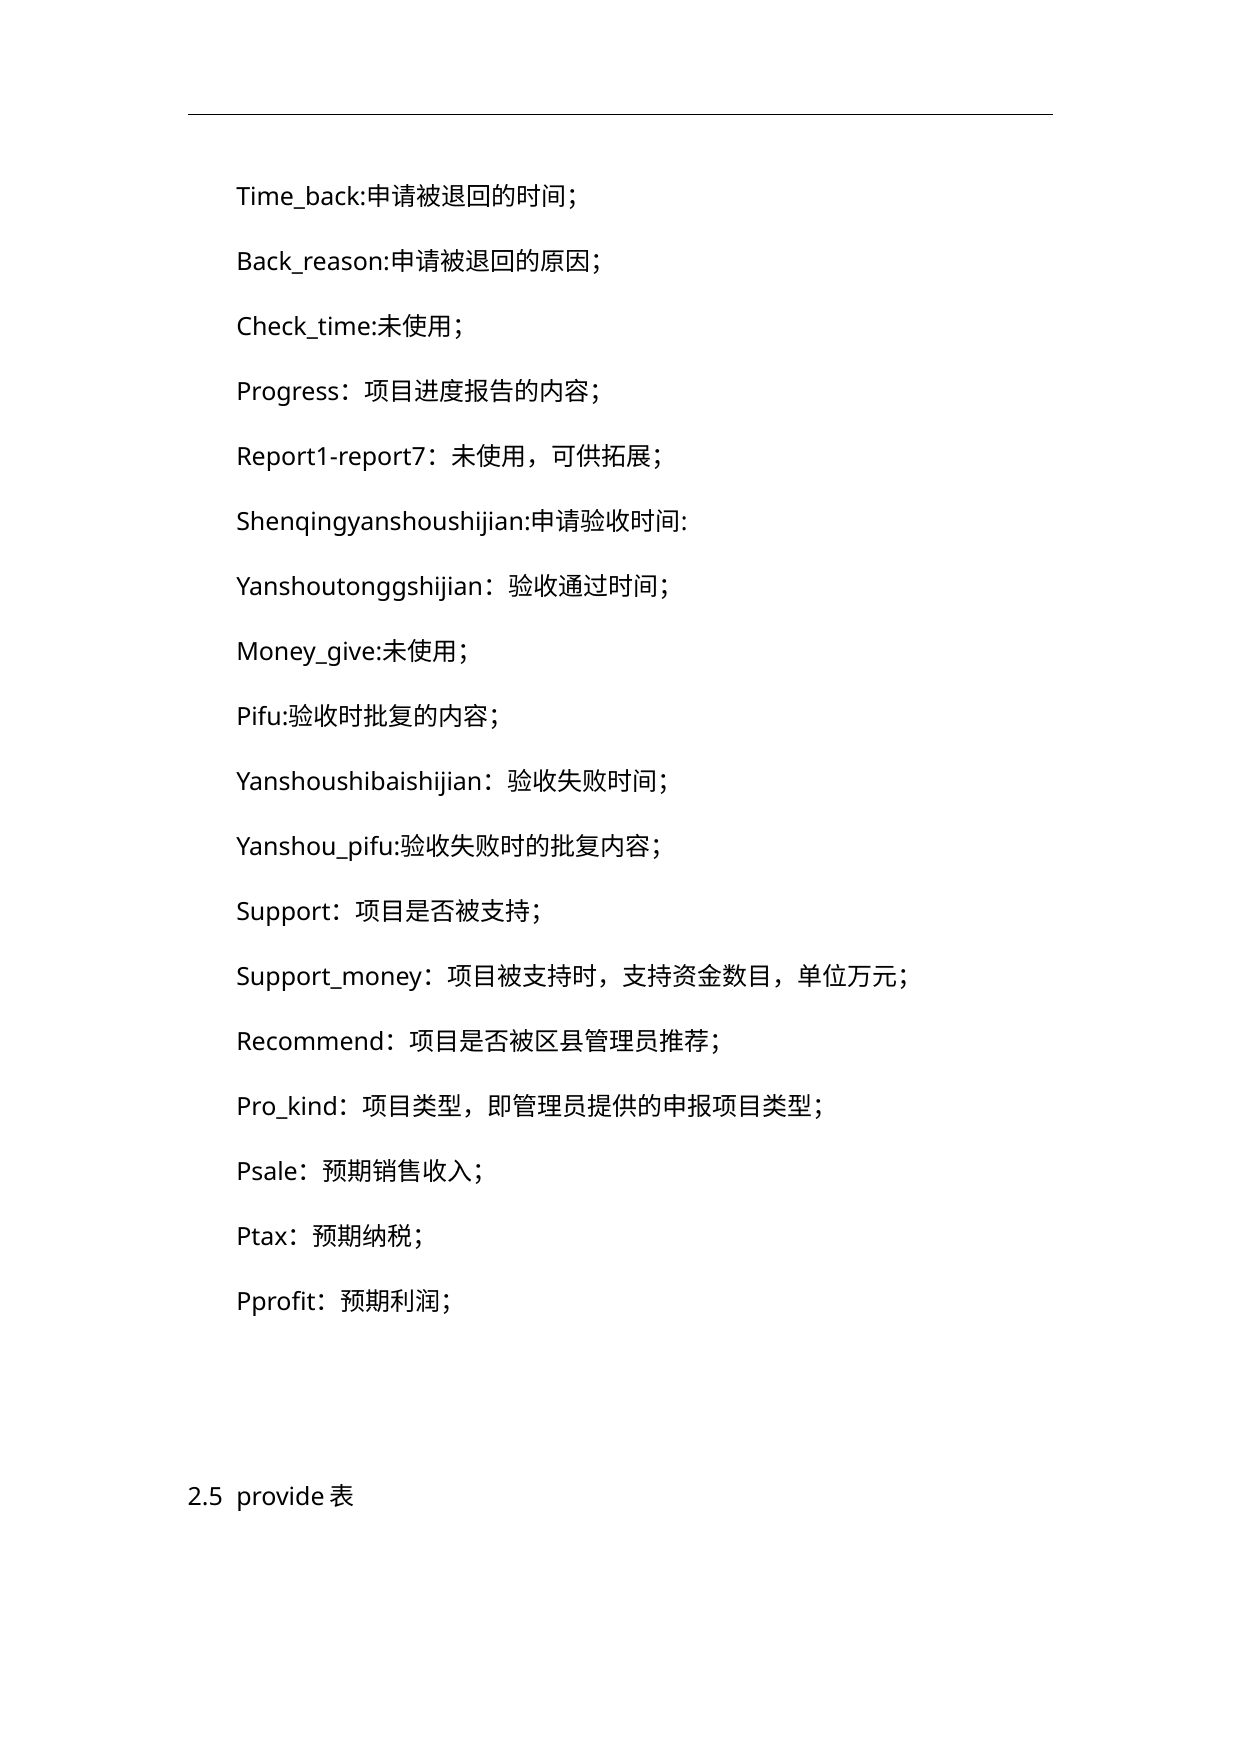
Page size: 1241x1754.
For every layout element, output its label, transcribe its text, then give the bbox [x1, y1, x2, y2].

list Support_money：项目被支持时，支持资金数目，单位万元； [236, 942, 1053, 1007]
list Pro_kind：项目类型，即管理员提供的申报项目类型； [236, 1072, 1053, 1137]
list Support：项目是否被支持； [236, 877, 1053, 942]
list Recommend：项目是否被区县管理员推荐； [236, 1007, 1053, 1072]
list Pifu:验收时批复的内容； [236, 682, 1053, 747]
list Report1-report7：未使用，可供拓展； [236, 422, 1053, 487]
list provide表 [187, 1462, 1053, 1527]
list Ptax：预期纳税； [236, 1202, 1053, 1267]
list Time_back:申请被退回的时间； [236, 162, 1053, 227]
list Progress：项目进度报告的内容； [236, 357, 1053, 422]
list Yanshoutonggshijian：验收通过时间； [236, 552, 1053, 617]
list Check_time:未使用； [236, 292, 1053, 357]
list Back_reason:申请被退回的原因； [236, 227, 1053, 292]
list Money_give:未使用； [236, 617, 1053, 682]
list Yanshoushibaishijian：验收失败时间； [236, 747, 1053, 812]
list Shenqingyanshoushijian:申请验收时间: [236, 487, 1053, 552]
list Psale：预期销售收入； [236, 1137, 1053, 1202]
list Yanshou_pifu:验收失败时的批复内容； [236, 812, 1053, 877]
list Pprofit：预期利润； [236, 1267, 1053, 1332]
